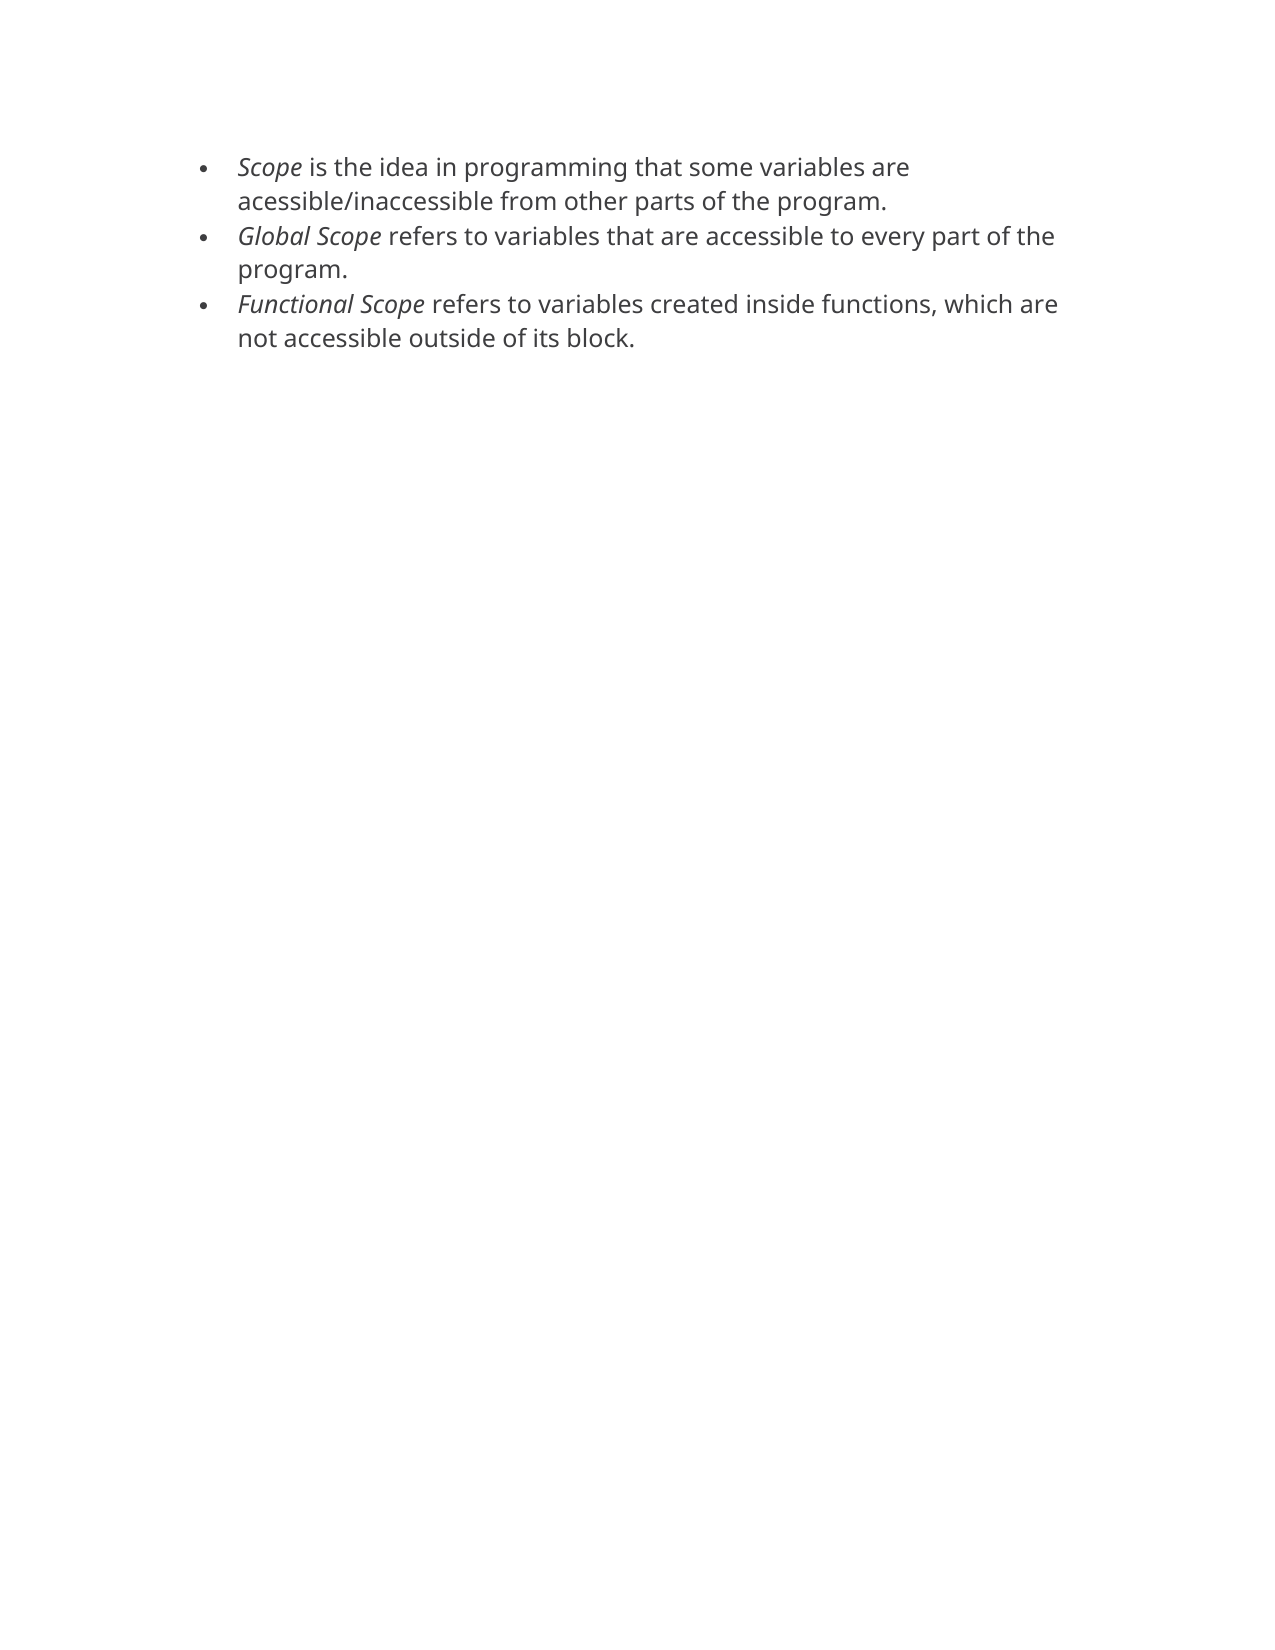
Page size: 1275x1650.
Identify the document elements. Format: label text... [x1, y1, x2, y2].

list Functional Scope refers to variables created inside functions, which are not accessible outside of its block. [200, 286, 1087, 354]
list Global Scope refers to variables that are accessible to every part of the program. [200, 218, 1087, 286]
list Scope is the idea in programming that some variables are acessible/inaccessible from other parts of the program. [200, 150, 1087, 218]
